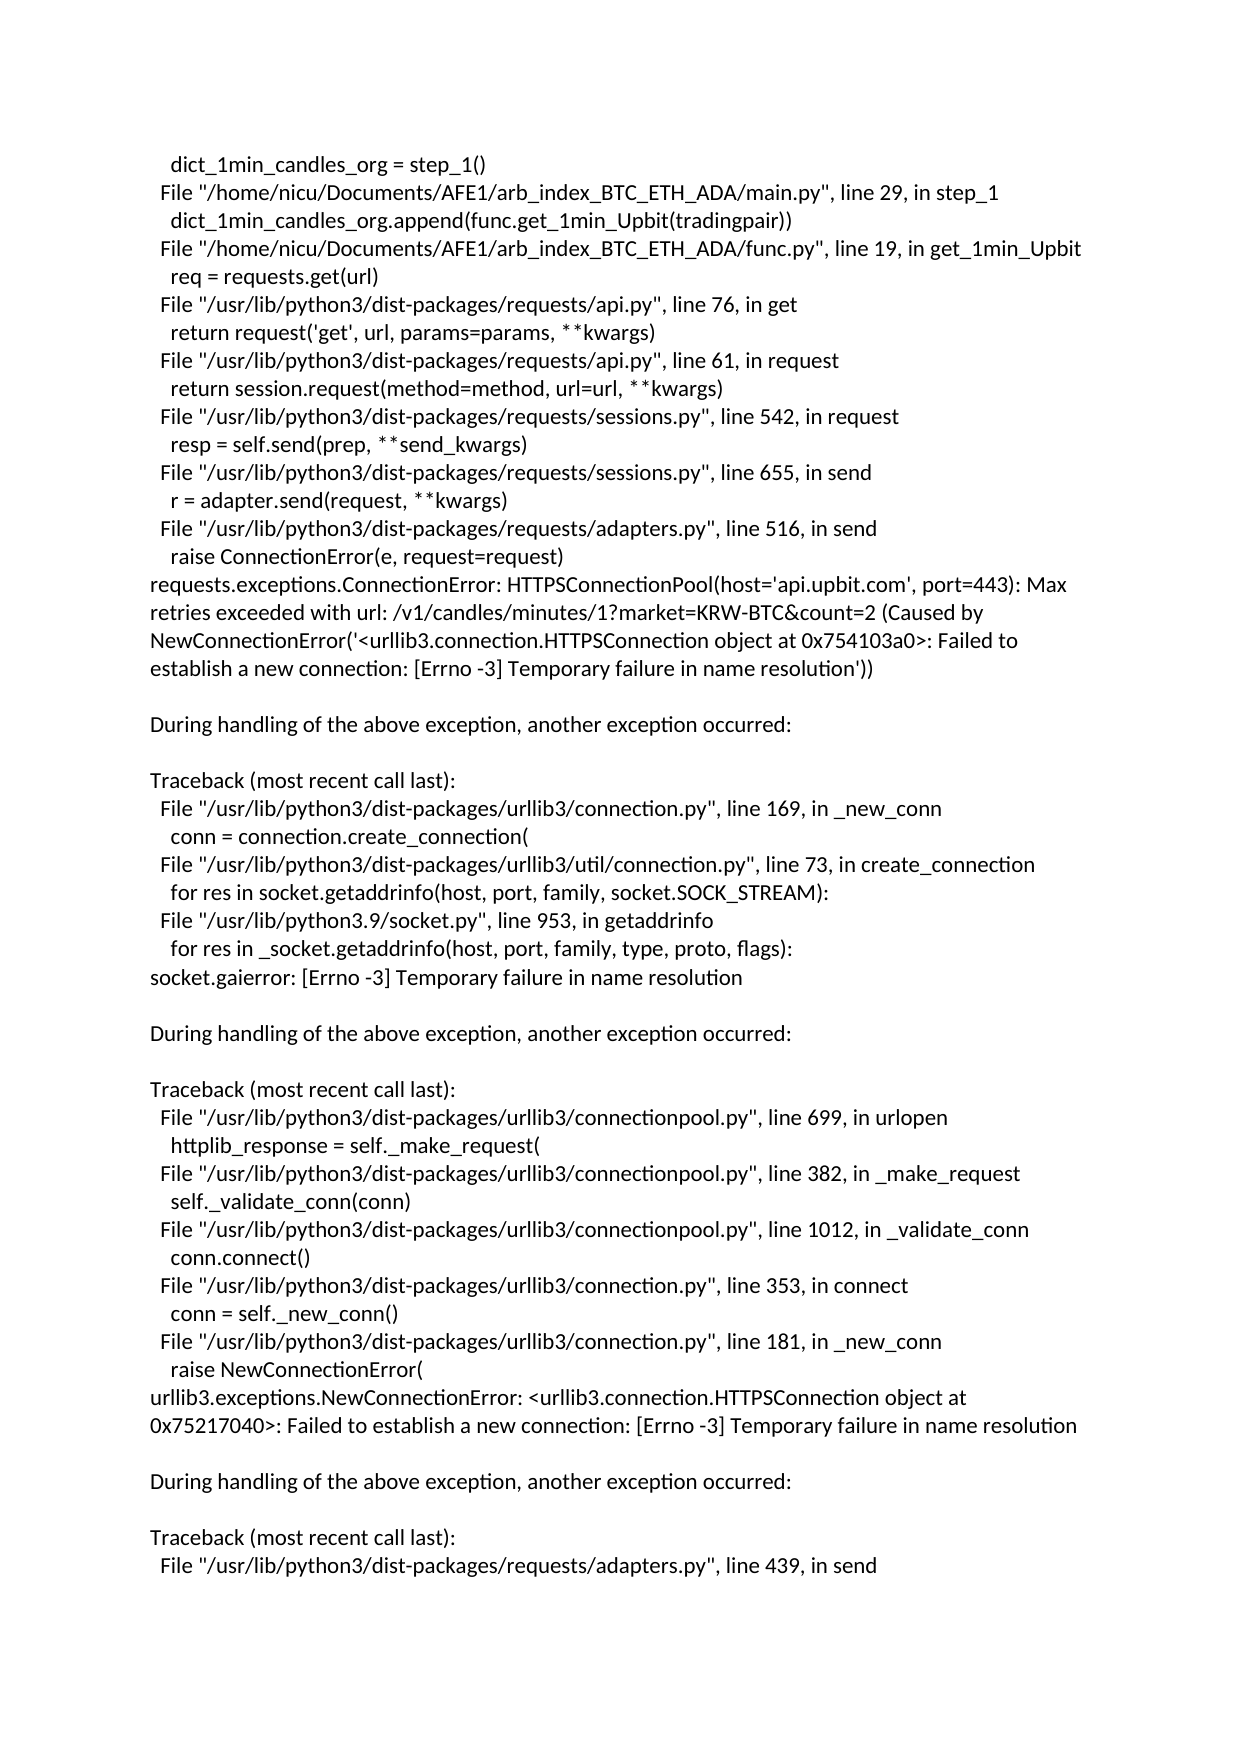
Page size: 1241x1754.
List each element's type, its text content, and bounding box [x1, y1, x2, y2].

text dict_1min_candles_org.append(func.get_1min_Upbit(tradingpair)) [150, 206, 1090, 234]
text During handling of the above exception, another exception occurred: [150, 1019, 1090, 1047]
text File "/home/nicu/Documents/AFE1/arb_index_BTC_ETH_ADA/func.py", line 19, in get_1min_Upbit [150, 234, 1090, 262]
text File "/usr/lib/python3/dist-packages/requests/api.py", line 76, in get [150, 290, 1090, 318]
text httplib_response = self._make_request( [150, 1131, 1090, 1159]
text req = requests.get(url) [150, 262, 1090, 290]
text File "/usr/lib/python3/dist-packages/urllib3/util/connection.py", line 73, in create_connection [150, 851, 1090, 878]
text File "/usr/lib/python3/dist-packages/requests/api.py", line 61, in request [150, 346, 1090, 374]
text for res in _socket.getaddrinfo(host, port, family, type, proto, flags): [150, 934, 1090, 963]
text resp = self.send(prep, **send_kwargs) [150, 430, 1090, 458]
text for res in socket.getaddrinfo(host, port, family, socket.SOCK_STREAM): [150, 878, 1090, 907]
text File "/usr/lib/python3.9/socket.py", line 953, in getaddrinfo [150, 907, 1090, 934]
text File "/usr/lib/python3/dist-packages/urllib3/connectionpool.py", line 382, in _make_request [150, 1159, 1090, 1187]
text File "/usr/lib/python3/dist-packages/requests/sessions.py", line 542, in request [150, 402, 1090, 430]
text urllib3.exceptions.NewConnectionError: <urllib3.connection.HTTPSConnection object at 0x75217040>: Failed to establish a new connection: [Errno -3] Temporary failure in name resolution [150, 1383, 1090, 1439]
text File "/usr/lib/python3/dist-packages/urllib3/connection.py", line 353, in connect [150, 1271, 1090, 1299]
text File "/usr/lib/python3/dist-packages/requests/adapters.py", line 516, in send [150, 514, 1090, 542]
text Traceback (most recent call last): [150, 1075, 1090, 1103]
text return session.request(method=method, url=url, **kwargs) [150, 374, 1090, 402]
text File "/usr/lib/python3/dist-packages/requests/adapters.py", line 439, in send [150, 1551, 1090, 1579]
text self._validate_conn(conn) [150, 1187, 1090, 1215]
text raise NewConnectionError( [150, 1355, 1090, 1383]
text raise ConnectionError(e, request=request) [150, 542, 1090, 570]
text conn = connection.create_connection( [150, 822, 1090, 851]
text During handling of the above exception, another exception occurred: [150, 710, 1090, 738]
text conn = self._new_conn() [150, 1299, 1090, 1327]
text File "/usr/lib/python3/dist-packages/urllib3/connection.py", line 181, in _new_conn [150, 1327, 1090, 1355]
text return request('get', url, params=params, **kwargs) [150, 318, 1090, 346]
text During handling of the above exception, another exception occurred: [150, 1467, 1090, 1495]
text File "/home/nicu/Documents/AFE1/arb_index_BTC_ETH_ADA/main.py", line 29, in step_1 [150, 178, 1090, 206]
text socket.gaierror: [Errno -3] Temporary failure in name resolution [150, 963, 1090, 991]
text File "/usr/lib/python3/dist-packages/urllib3/connectionpool.py", line 1012, in _validate_conn [150, 1215, 1090, 1243]
text File "/usr/lib/python3/dist-packages/requests/sessions.py", line 655, in send [150, 458, 1090, 486]
text dict_1min_candles_org = step_1() [150, 150, 1090, 178]
text Traceback (most recent call last): [150, 1523, 1090, 1551]
text conn.connect() [150, 1243, 1090, 1271]
text File "/usr/lib/python3/dist-packages/urllib3/connection.py", line 169, in _new_conn [150, 794, 1090, 822]
text File "/usr/lib/python3/dist-packages/urllib3/connectionpool.py", line 699, in urlopen [150, 1103, 1090, 1131]
text r = adapter.send(request, **kwargs) [150, 486, 1090, 514]
text Traceback (most recent call last): [150, 766, 1090, 794]
text requests.exceptions.ConnectionError: HTTPSConnectionPool(host='api.upbit.com', port=443): Max retries exceeded with url: /v1/candles/minutes/1?market=KRW-BTC&count=2 (Caused by NewConnectionError('<urllib3.connection.HTTPSConnection object at 0x754103a0>: Failed to establish a new connection: [Errno -3] Temporary failure in name resolution')) [150, 570, 1090, 682]
